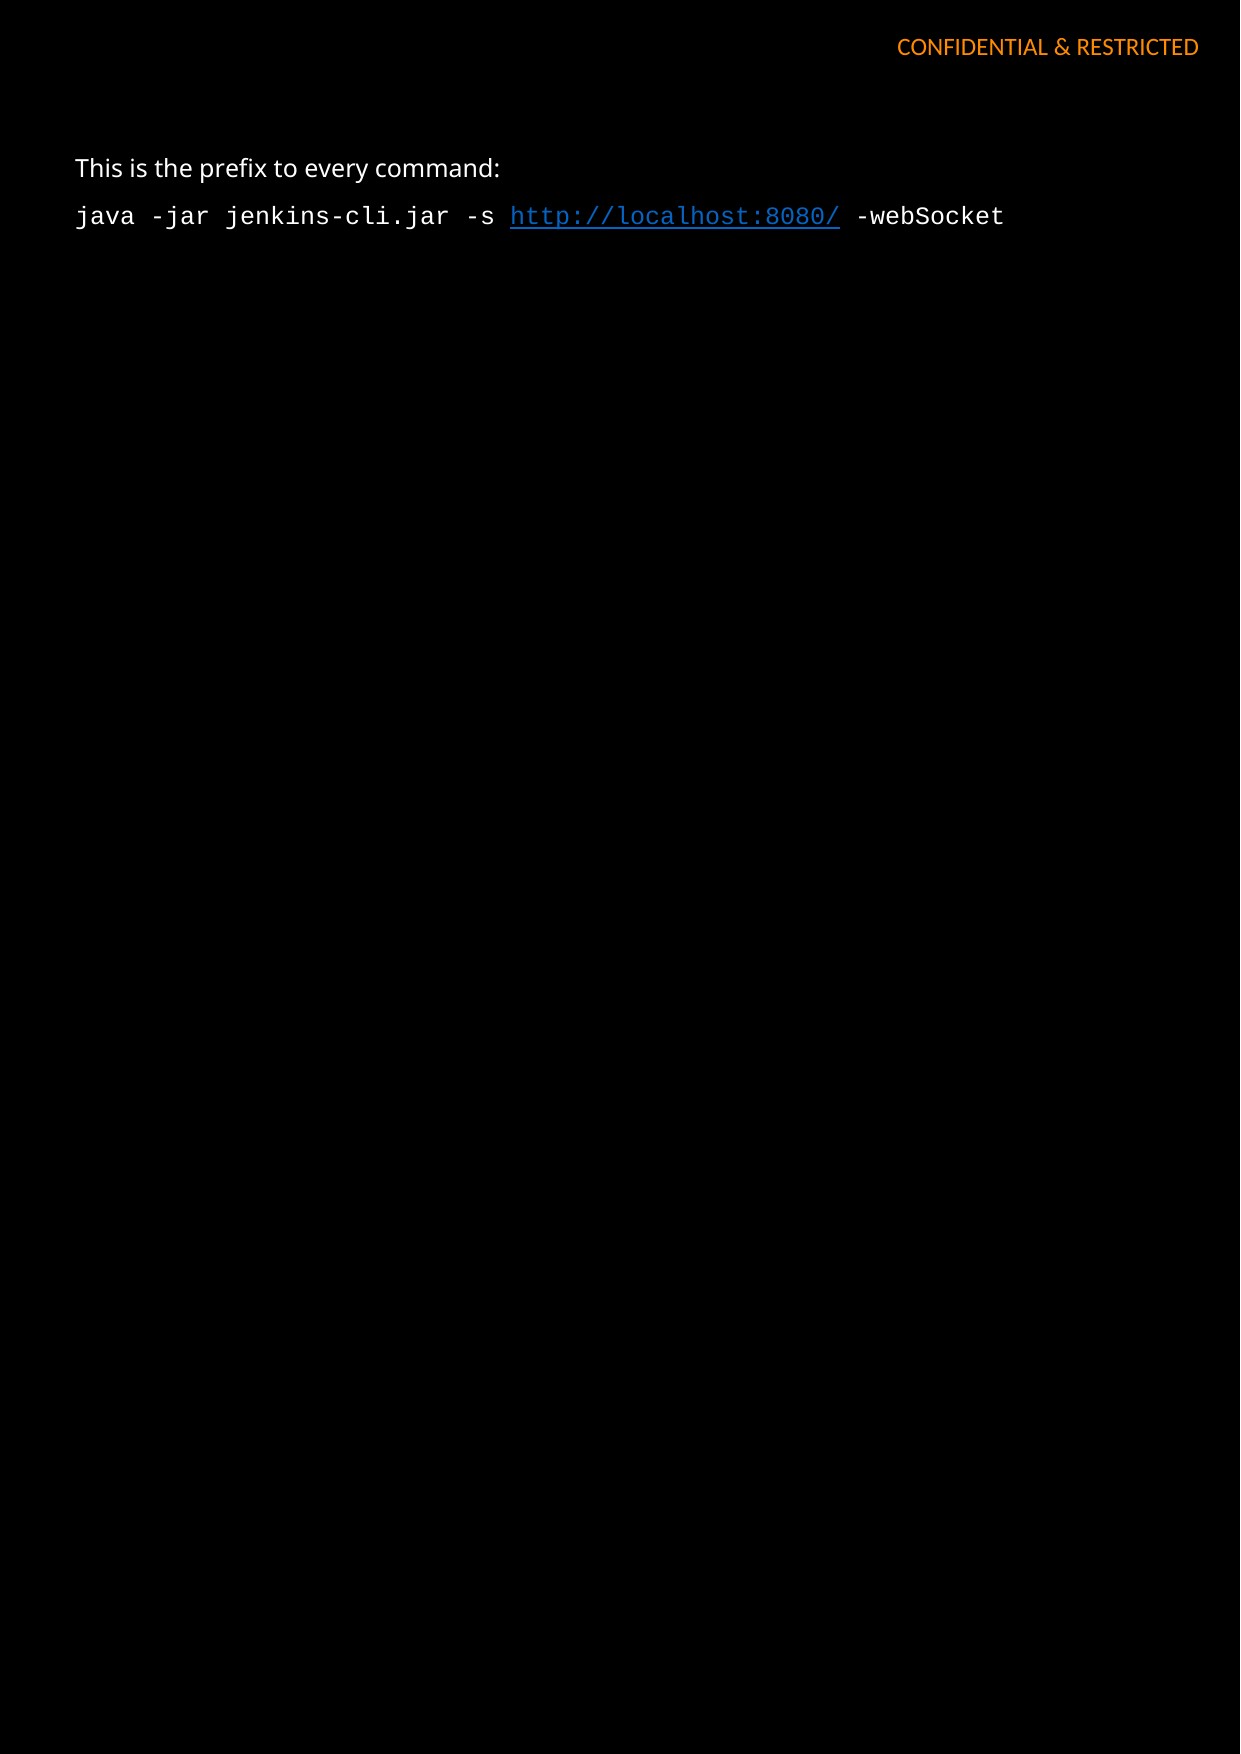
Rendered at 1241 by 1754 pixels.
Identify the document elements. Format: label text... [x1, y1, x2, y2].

text java -jar jenkins-cli.jar -s http://localhost:8080/ -webSocket [75, 204, 1165, 232]
text This is the prefix to every command: [75, 150, 1165, 184]
